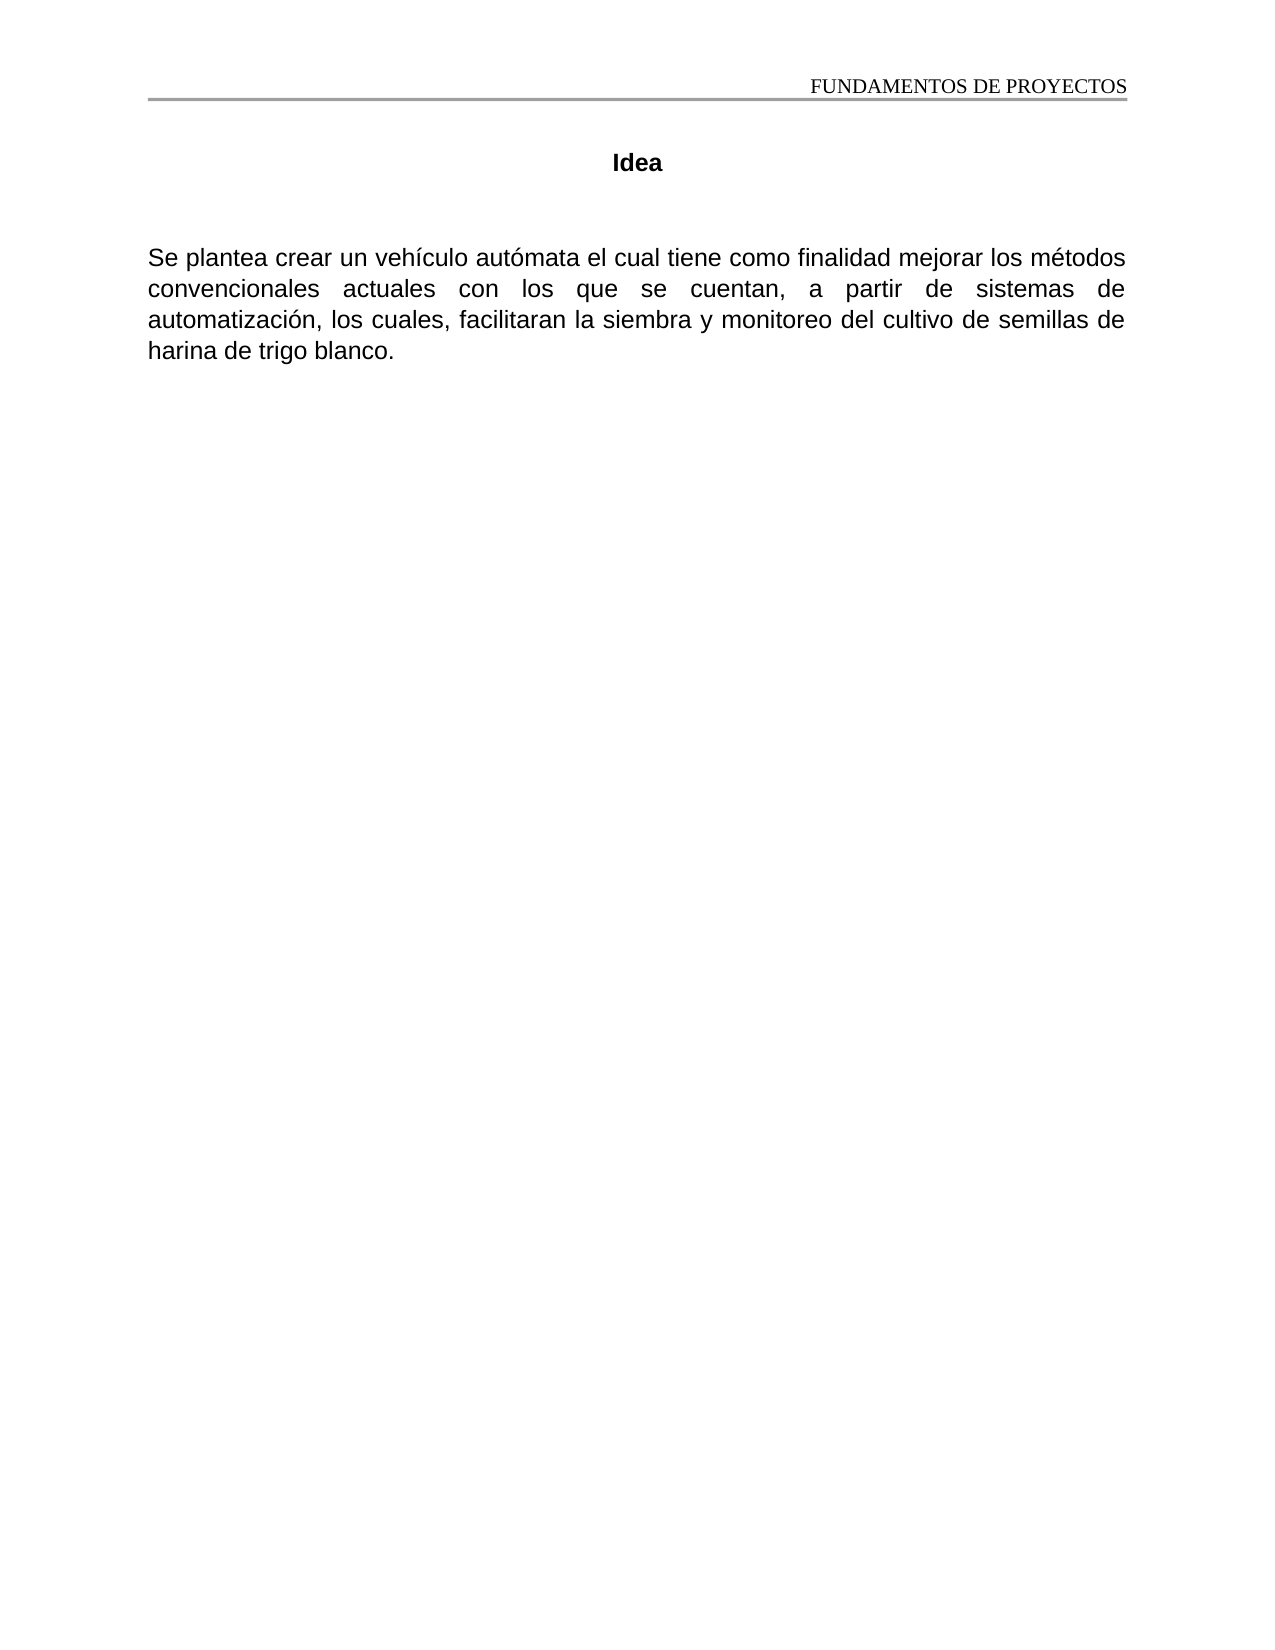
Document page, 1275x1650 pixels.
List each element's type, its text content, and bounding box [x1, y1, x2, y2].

text Se plantea crear un vehículo autómata el cual tiene como finalidad mejorar los métodos convencionales actuales con los que se cuentan, a partir de sistemas de automatización, los cuales, facilitaran la siembra y monitoreo del cultivo de semillas de harina de trigo blanco. [148, 243, 1127, 365]
text Idea [148, 148, 1127, 176]
